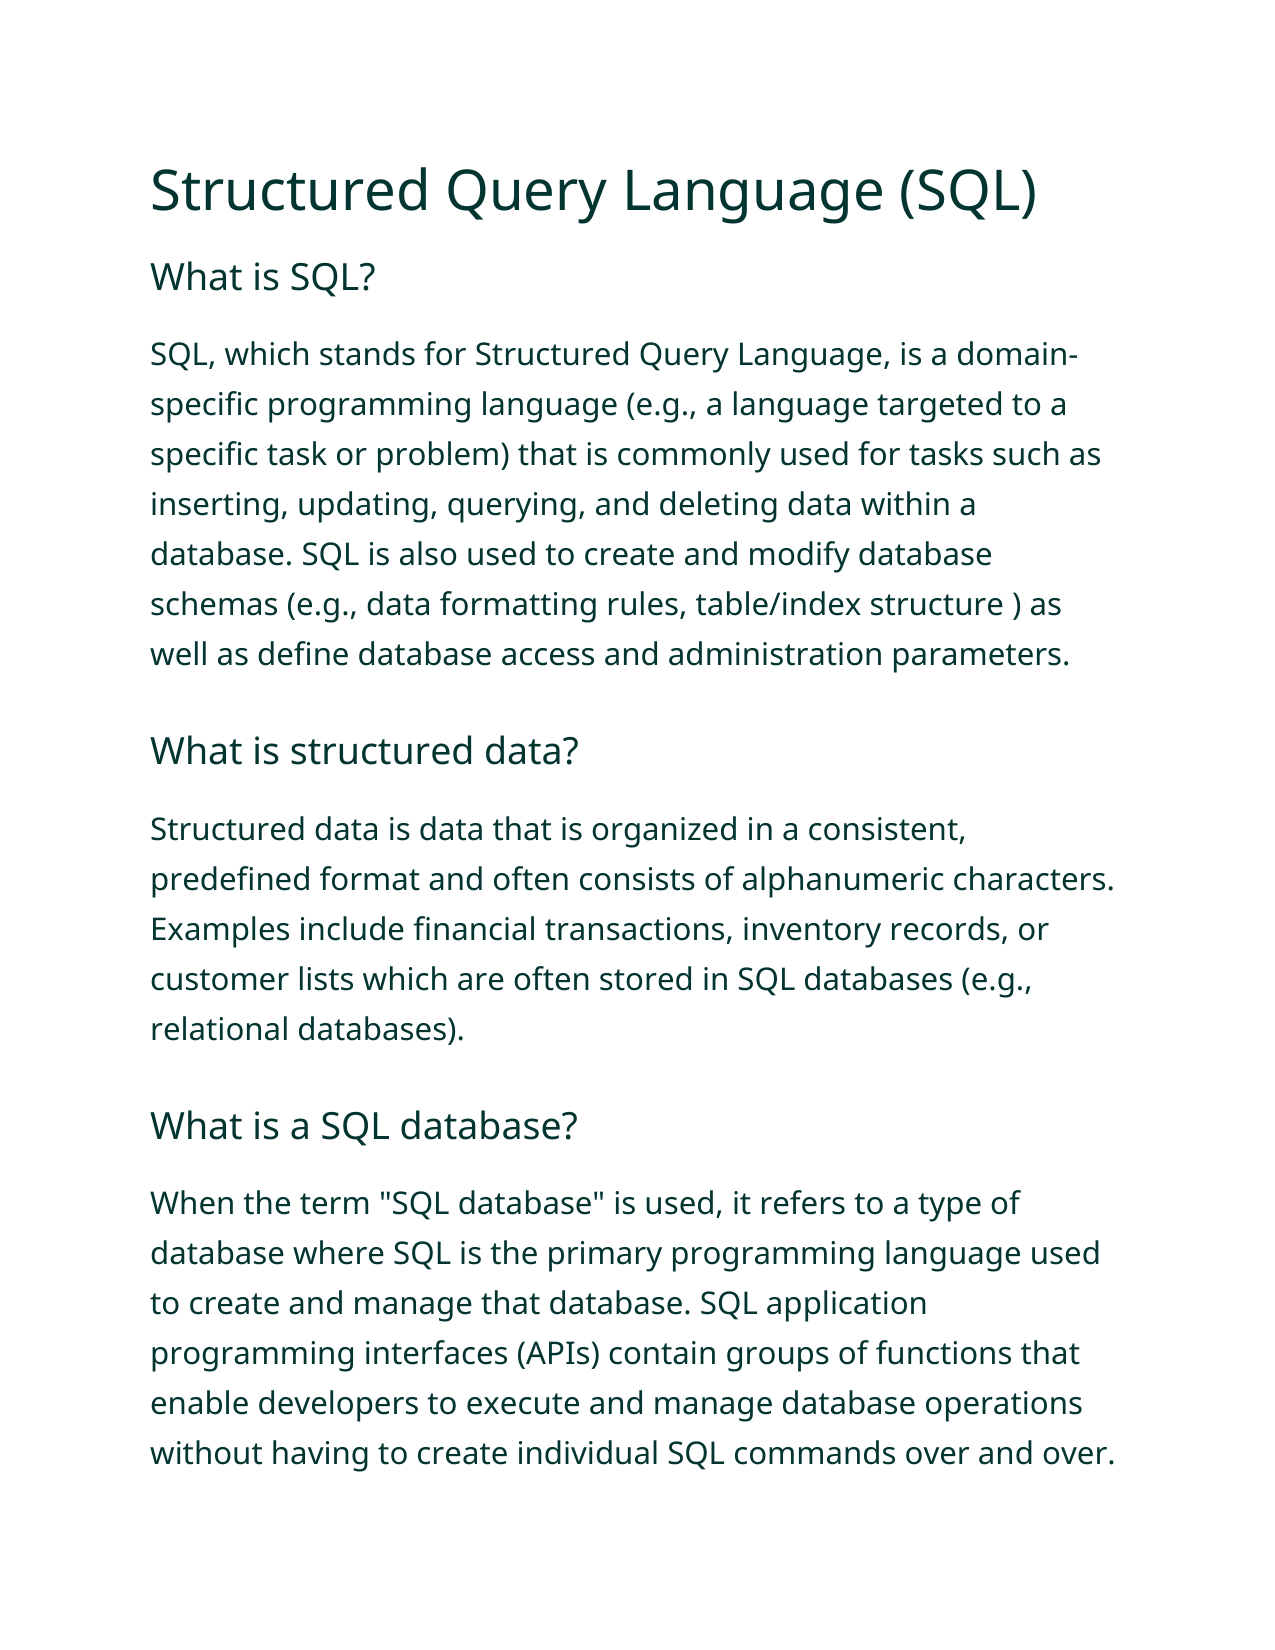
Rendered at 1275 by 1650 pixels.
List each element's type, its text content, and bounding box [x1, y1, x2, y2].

text Structured data is data that is organized in a consistent, predefined format and often consists of alphanumeric characters. Examples include financial transactions, inventory records, or customer lists which are often stored in SQL databases (e.g., relational databases). [150, 799, 1125, 1049]
text What is structured data? [150, 724, 1125, 776]
text What is SQL? [150, 250, 1125, 301]
text When the term "SQL database" is used, it refers to a type of database where SQL is the primary programming language used to create and manage that database. SQL application programming interfaces (APIs) contain groups of functions that enable developers to execute and manage database operations without having to create individual SQL commands over and over. [150, 1173, 1125, 1473]
text Structured Query Language (SQL) [150, 150, 1125, 227]
text What is a SQL database? [150, 1099, 1125, 1150]
text SQL, which stands for Structured Query Language, is a domain-specific programming language (e.g., a language targeted to a specific task or problem) that is commonly used for tasks such as inserting, updating, querying, and deleting data within a database. SQL is also used to create and modify database schemas (e.g., data formatting rules, table/index structure ) as well as define database access and administration parameters. [150, 324, 1125, 674]
